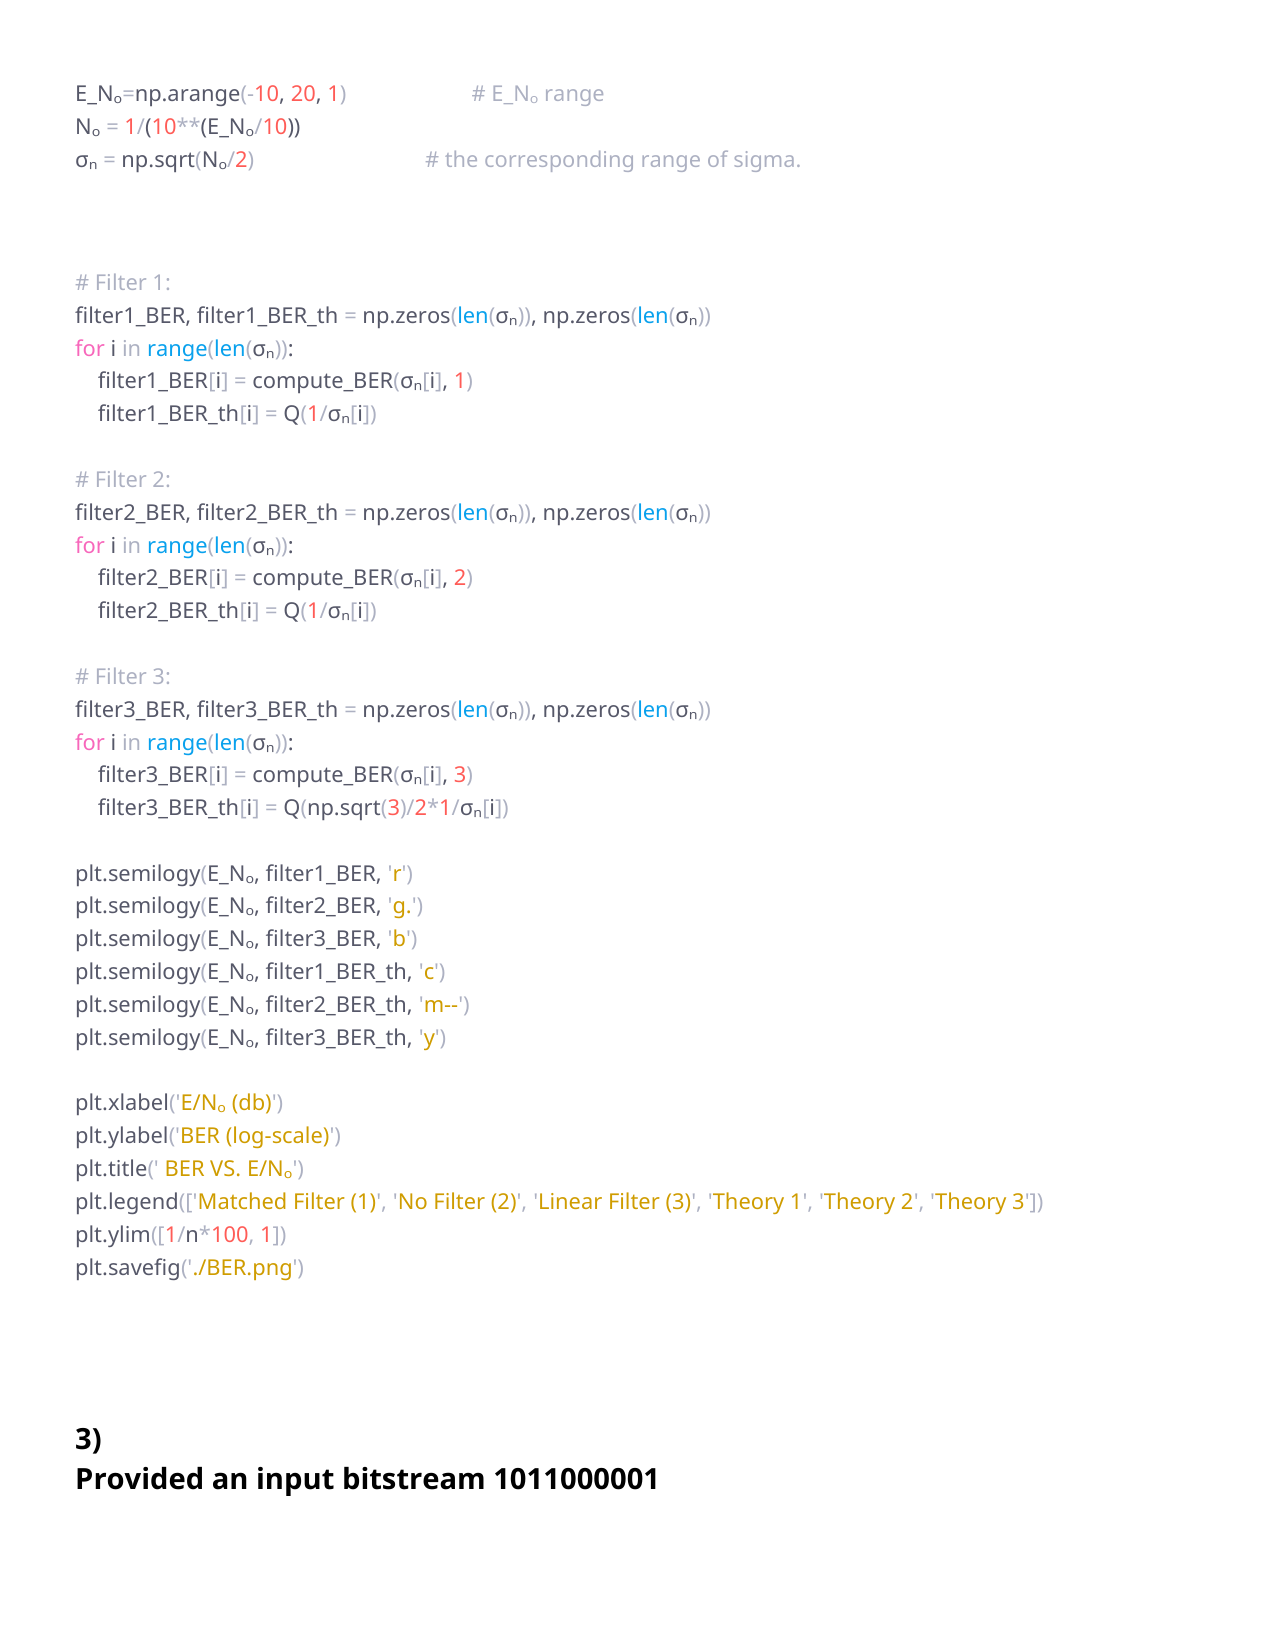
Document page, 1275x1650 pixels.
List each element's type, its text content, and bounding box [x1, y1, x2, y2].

text filter3_BER, filter3_BER_th = np.zeros(len(σₙ)), np.zeros(len(σₙ)) [75, 691, 1200, 723]
text plt.semilogy(E_Nₒ, filter1_BER, 'r') [75, 855, 1200, 887]
text plt.semilogy(E_Nₒ, filter1_BER_th, 'c') [75, 953, 1200, 986]
text plt.ylabel('BER (log-scale)') [75, 1117, 1200, 1150]
text plt.ylim([1/n*100, 1]) [75, 1216, 1200, 1248]
text plt.semilogy(E_Nₒ, filter3_BER, 'b') [75, 920, 1200, 953]
text filter2_BER, filter2_BER_th = np.zeros(len(σₙ)), np.zeros(len(σₙ)) [75, 494, 1200, 527]
text plt.xlabel('E/Nₒ (db)') [75, 1084, 1200, 1117]
text filter3_BER_th[i] = Q(np.sqrt(3)/2*1/σₙ[i]) [75, 789, 1200, 822]
text filter2_BER[i] = compute_BER(σₙ[i], 2) [75, 559, 1200, 592]
text filter2_BER_th[i] = Q(1/σₙ[i]) [75, 592, 1200, 625]
text for i in range(len(σₙ)): [75, 723, 1200, 756]
text for i in range(len(σₙ)): [75, 330, 1200, 362]
text # Filter 3: [75, 658, 1200, 691]
text E_Nₒ=np.arange(-10, 20, 1) # E_Nₒ range [75, 75, 1200, 108]
text # Filter 2: [75, 461, 1200, 494]
text plt.semilogy(E_Nₒ, filter3_BER_th, 'y') [75, 1019, 1200, 1052]
text Nₒ = 1/(10**(E_Nₒ/10)) [75, 108, 1200, 141]
text filter1_BER, filter1_BER_th = np.zeros(len(σₙ)), np.zeros(len(σₙ)) [75, 297, 1200, 330]
text σₙ = np.sqrt(Nₒ/2) # the corresponding range of sigma. [75, 141, 1200, 173]
text plt.semilogy(E_Nₒ, filter2_BER_th, 'm--') [75, 986, 1200, 1019]
text plt.legend(['Matched Filter (1)', 'No Filter (2)', 'Linear Filter (3)', 'Theory 1', 'Theory 2', 'Theory 3']) [75, 1183, 1200, 1216]
text # Filter 1: [75, 264, 1200, 297]
text for i in range(len(σₙ)): [75, 527, 1200, 559]
text 3) [75, 1418, 1200, 1458]
text filter3_BER[i] = compute_BER(σₙ[i], 3) [75, 756, 1200, 789]
text plt.semilogy(E_Nₒ, filter2_BER, 'g.') [75, 887, 1200, 920]
text plt.title(' BER VS. E/Nₒ') [75, 1150, 1200, 1183]
text Provided an input bitstream 1011000001 [75, 1458, 1200, 1498]
text filter1_BER[i] = compute_BER(σₙ[i], 1) [75, 362, 1200, 395]
text plt.savefig('./BER.png') [75, 1248, 1200, 1281]
text filter1_BER_th[i] = Q(1/σₙ[i]) [75, 395, 1200, 428]
